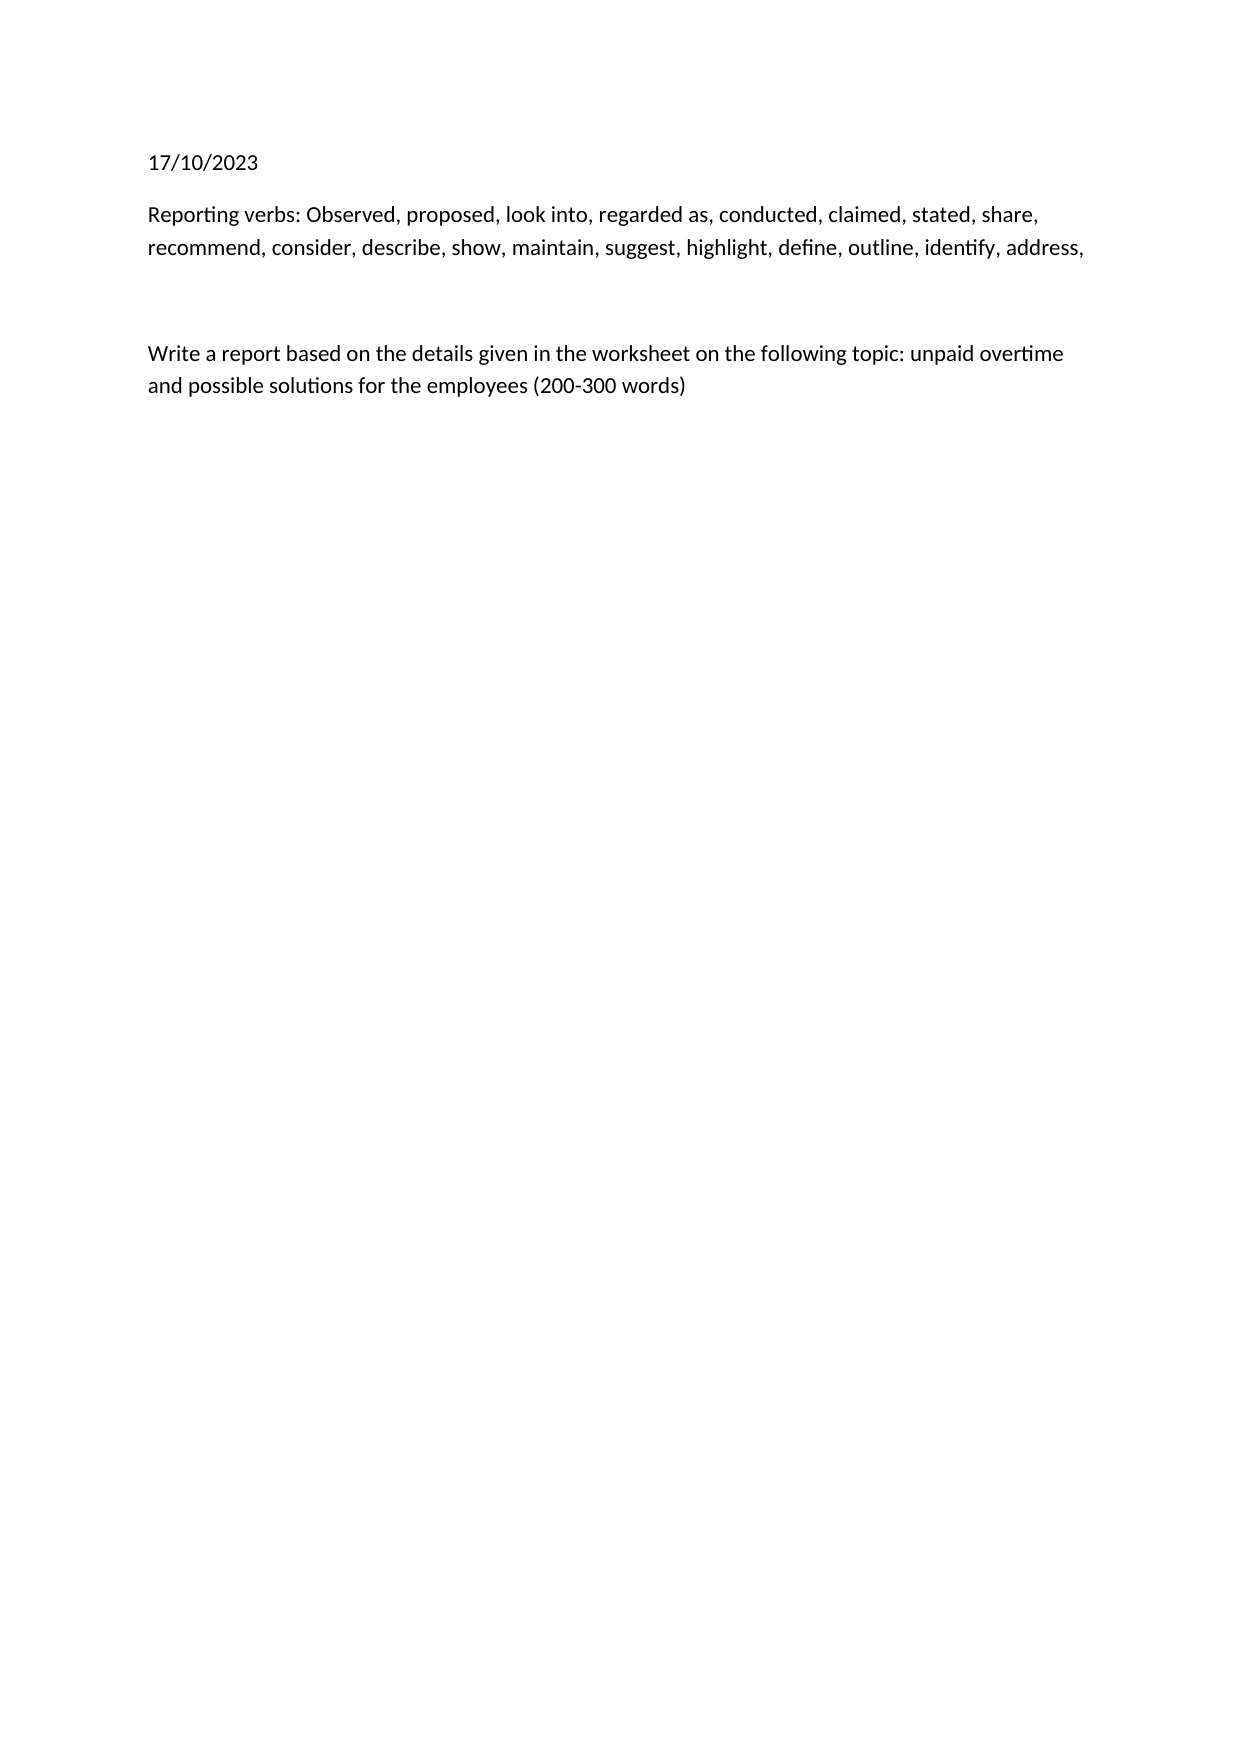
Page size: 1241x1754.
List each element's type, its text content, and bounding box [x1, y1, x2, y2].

text Reporting verbs: Observed, proposed, look into, regarded as, conducted, claimed, stated, share, recommend, consider, describe, show, maintain, suggest, highlight, define, outline, identify, address, [148, 201, 1093, 261]
text 17/10/2023 [148, 148, 1093, 176]
text Write a report based on the details given in the worksheet on the following topic: unpaid overtime and possible solutions for the employees (200-300 words) [148, 339, 1093, 399]
